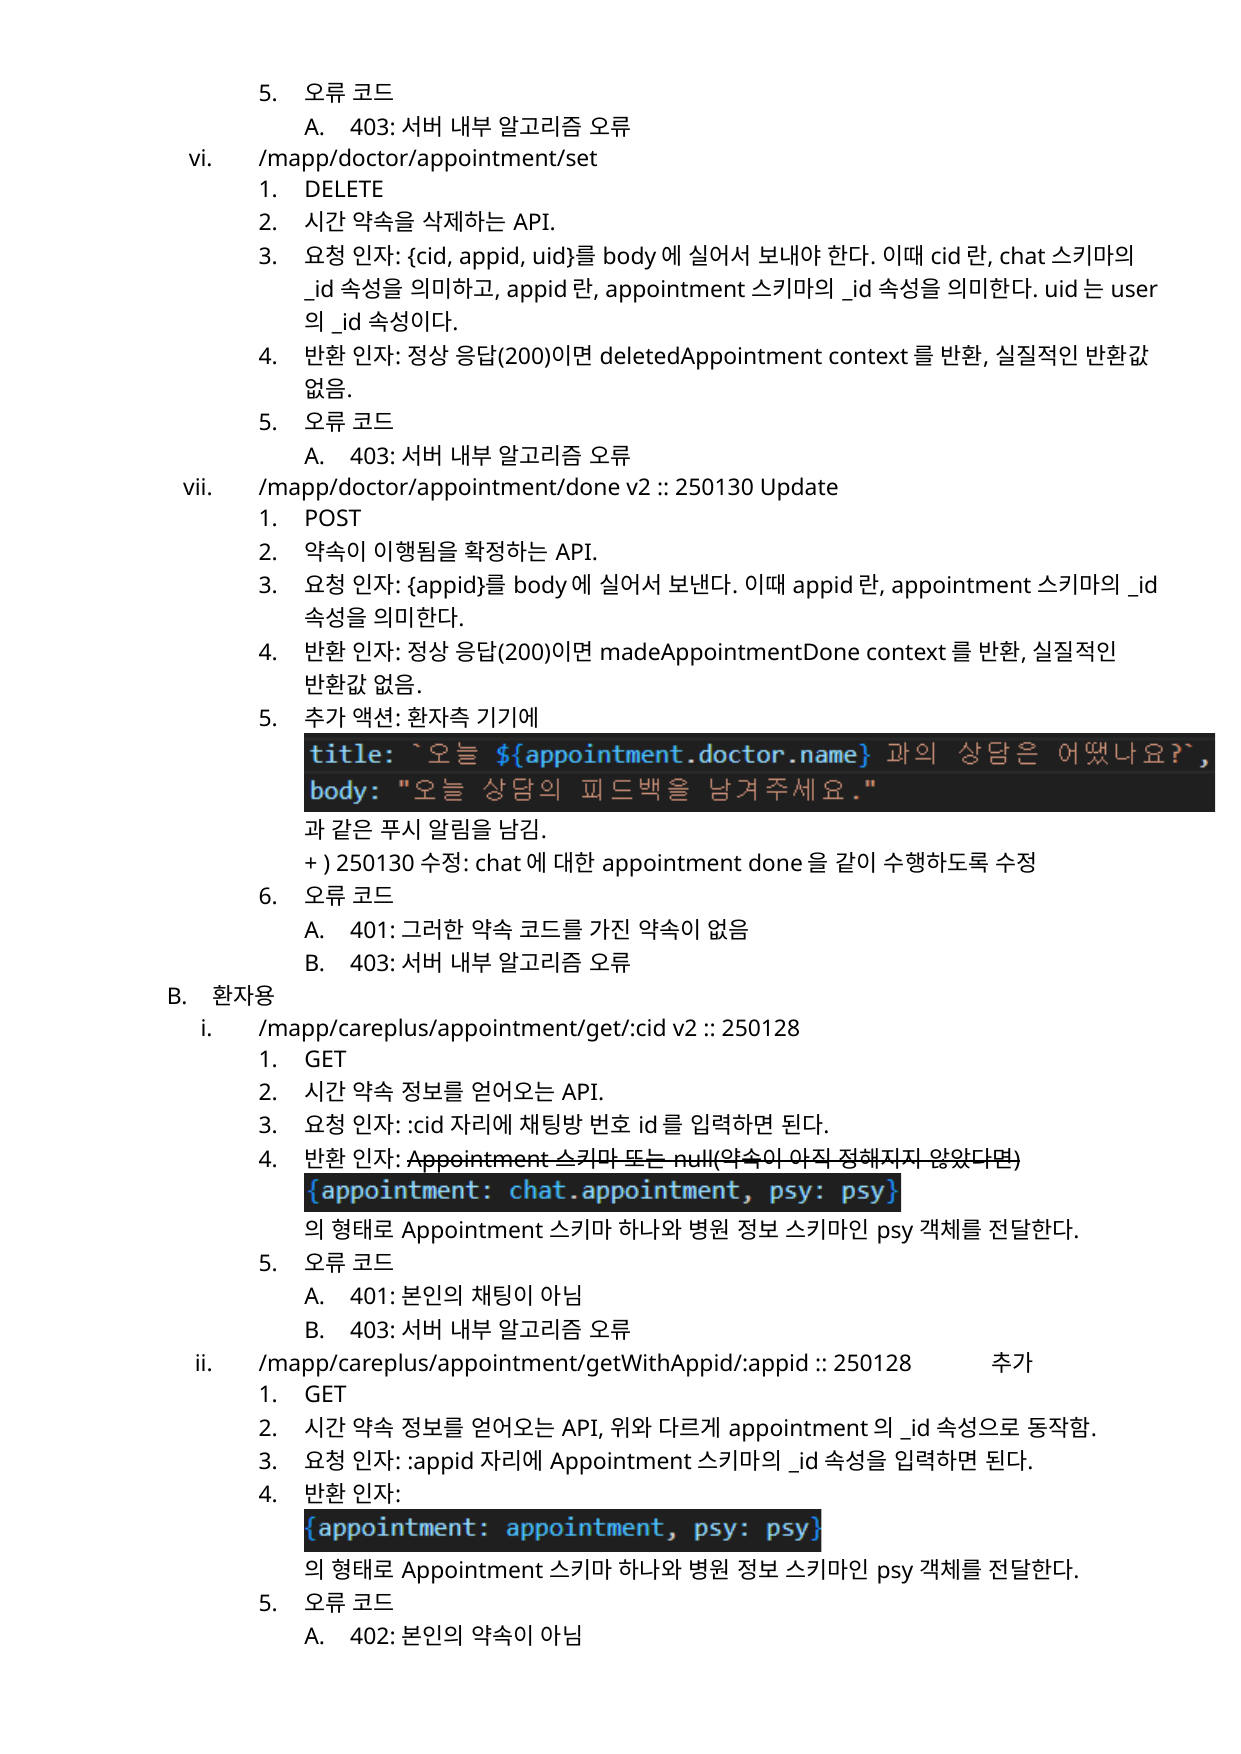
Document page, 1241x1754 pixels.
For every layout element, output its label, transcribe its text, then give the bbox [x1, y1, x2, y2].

list 403: 서버 내부 알고리즘 오류 [304, 1311, 1165, 1345]
list 오류 코드 [258, 404, 1165, 437]
list /mapp/careplus/appointment/get/:cid v2 :: 250128 [212, 1011, 1165, 1043]
list 402: 본인의 약속이 아님 [304, 1618, 1165, 1652]
list 반환 인자: 의 형태로 Appointment 스키마 하나와 병원 정보 스키마인 psy 객체를 전달한다. [258, 1476, 1165, 1585]
list 시간 약속을 삭제하는 API. [258, 204, 1165, 237]
list 약속이 이행됨을 확정하는 API. [258, 533, 1165, 567]
list 반환 인자: 정상 응답(200)이면 deletedAppointment context를 반환, 실질적인 반환값 없음. [258, 337, 1165, 404]
list GET [258, 1378, 1165, 1409]
list 반환 인자: 정상 응답(200)이면 madeAppointmentDone context를 반환, 실질적인 반환값 없음. [258, 633, 1165, 700]
picture [304, 733, 1216, 812]
list 요청 인자: :cid 자리에 채팅방 번호 id를 입력하면 된다. [258, 1107, 1165, 1141]
list GET [258, 1043, 1165, 1074]
list /mapp/doctor/appointment/set [212, 142, 1165, 173]
list 시간 약속 정보를 얻어오는 API. [258, 1074, 1165, 1107]
list 환자용 [167, 978, 1165, 1011]
list 오류 코드 [258, 1585, 1165, 1618]
list 403: 서버 내부 알고리즘 오류 [304, 108, 1165, 142]
picture [304, 1509, 822, 1552]
list 반환 인자: Appointment 스키마 또는 null(약속이 아직 정해지지 않았다면) 의 형태로 Appointment 스키마 하나와 병원 정보 스키마인 psy 객체를 전달한다. [258, 1141, 1165, 1245]
list /mapp/doctor/appointment/done v2 :: 250130 Update [212, 471, 1165, 502]
list 403: 서버 내부 알고리즘 오류 [304, 945, 1165, 978]
list 요청 인자: {appid}를 body에 실어서 보낸다. 이때 appid란, appointment 스키마의 _id 속성을 의미한다. [258, 567, 1165, 633]
list 오류 코드 [258, 75, 1165, 108]
list DELETE [258, 173, 1165, 204]
list /mapp/careplus/appointment/getWithAppid/:appid :: 250128 추가 [212, 1345, 1165, 1378]
list 요청 인자: {cid, appid, uid}를 body에 실어서 보내야 한다. 이때 cid란, chat 스키마의 _id 속성을 의미하고, appid란, appointment 스키마의 _id 속성을 의미한다. uid는 user의 _id 속성이다. [258, 237, 1165, 337]
picture [304, 1173, 902, 1212]
list 시간 약속 정보를 얻어오는 API, 위와 다르게 appointment의 _id 속성으로 동작함. [258, 1409, 1165, 1443]
list 오류 코드 [258, 878, 1165, 911]
list 401: 그러한 약속 코드를 가진 약속이 없음 [304, 911, 1165, 945]
list POST [258, 502, 1165, 533]
list 403: 서버 내부 알고리즘 오류 [304, 437, 1165, 471]
list 요청 인자: :appid 자리에 Appointment 스키마의 _id 속성을 입력하면 된다. [258, 1443, 1165, 1476]
list 오류 코드 [258, 1245, 1165, 1278]
list 401: 본인의 채팅이 아님 [304, 1278, 1165, 1311]
